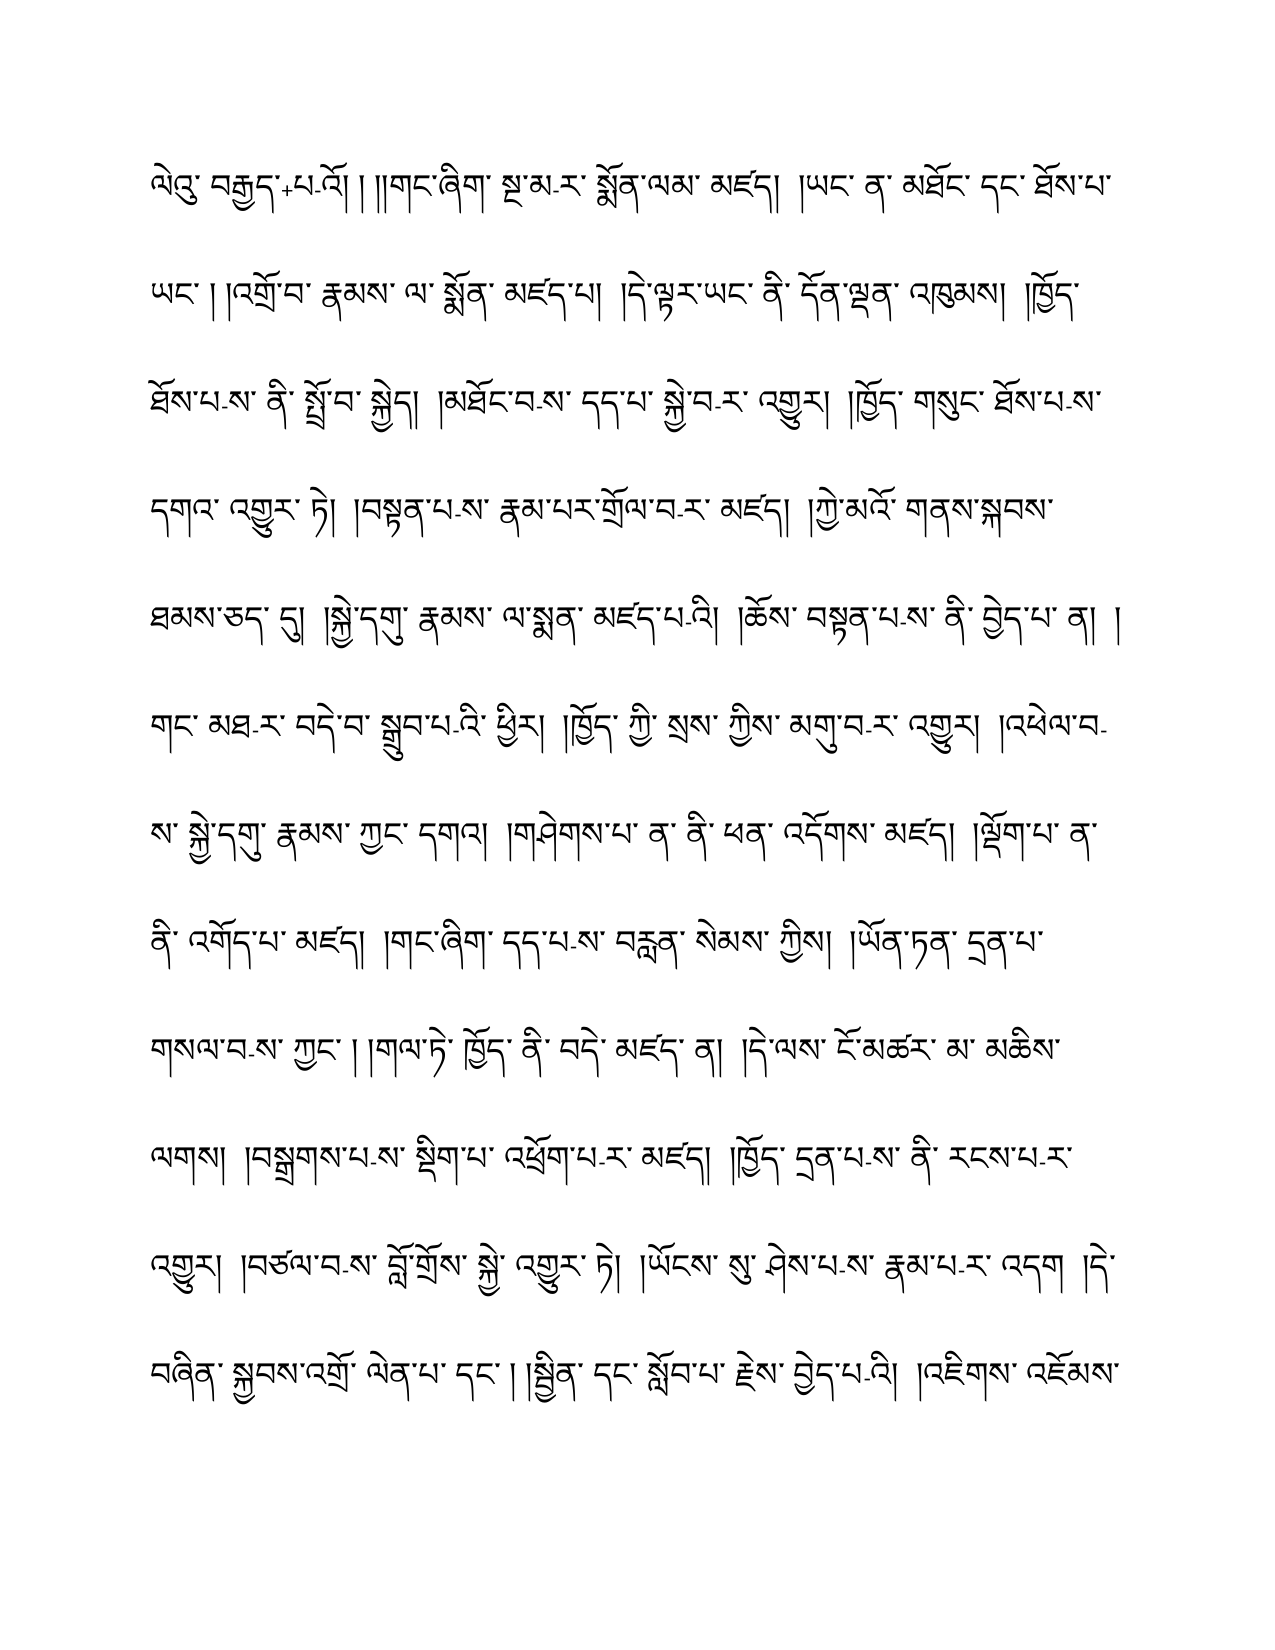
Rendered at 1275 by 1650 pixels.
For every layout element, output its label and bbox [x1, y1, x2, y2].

text [150, 150, 1125, 1431]
